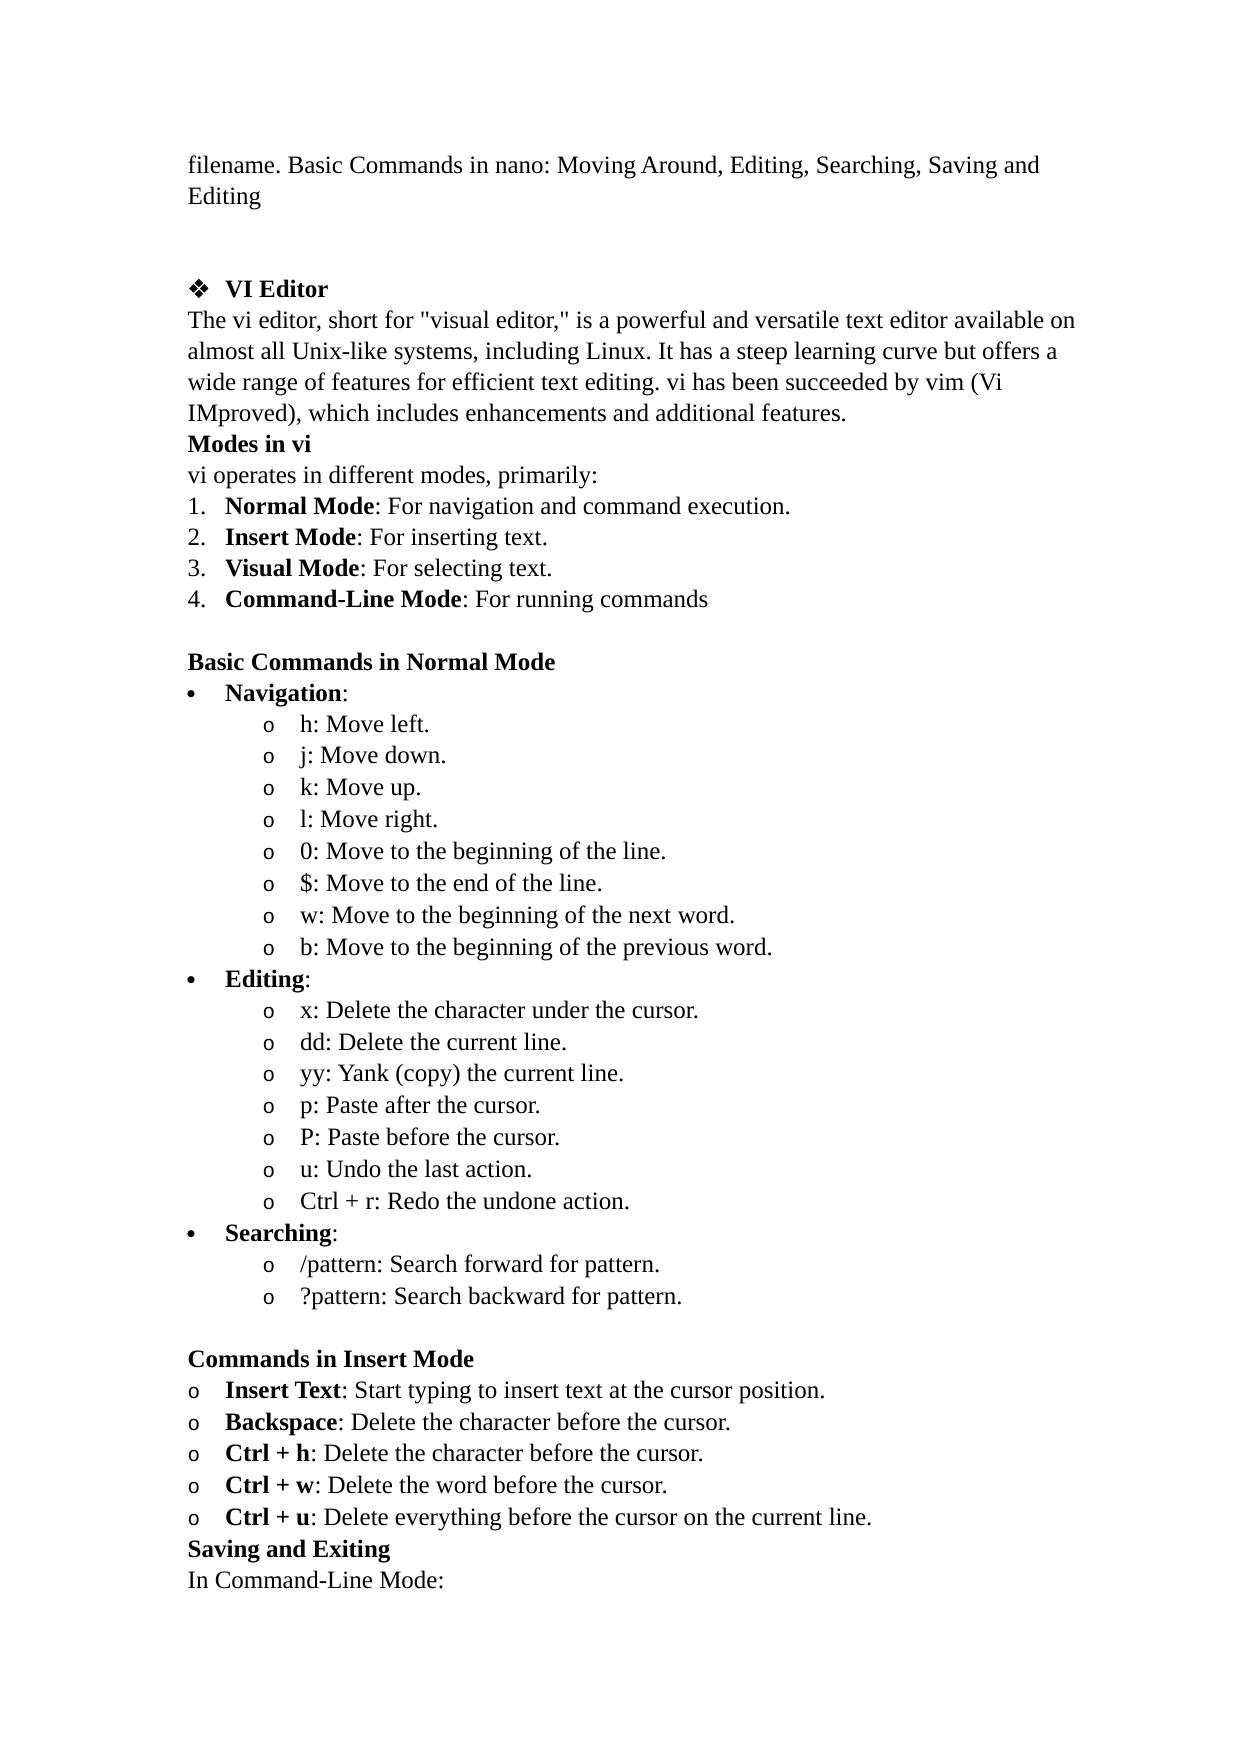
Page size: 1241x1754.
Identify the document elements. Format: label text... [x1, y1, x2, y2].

list Searching: [187, 1218, 1090, 1247]
list w: Move to the beginning of the next word. [262, 900, 1090, 929]
list Basic Commands in Normal Mode [187, 647, 1090, 675]
list Backspace: Delete the character before the cursor. [187, 1407, 1090, 1436]
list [187, 150, 1090, 210]
list k: Move up. [262, 772, 1090, 802]
list Ctrl + h: Delete the character before the cursor. [187, 1438, 1090, 1468]
list Ctrl + w: Delete the word before the cursor. [187, 1470, 1090, 1500]
list x: Delete the character under the cursor. [262, 995, 1090, 1024]
list u: Undo the last action. [262, 1154, 1090, 1184]
list l: Move right. [262, 804, 1090, 834]
list Editing: [187, 964, 1090, 992]
list Commands in Insert Mode [187, 1344, 1090, 1372]
list h: Move left. [262, 709, 1090, 738]
list b: Move to the beginning of the previous word. [262, 932, 1090, 961]
list P: Paste before the cursor. [262, 1122, 1090, 1152]
list VI Editor [187, 274, 1090, 303]
list p: Paste after the cursor. [262, 1090, 1090, 1120]
list j: Move down. [262, 741, 1090, 770]
list Ctrl + r: Redo the undone action. [262, 1186, 1090, 1216]
list Normal Mode: For navigation and command execution. [187, 491, 1090, 520]
list Ctrl + u: Delete everything before the cursor on the current line. [187, 1502, 1090, 1532]
list The vi editor, short for "visual editor," is a powerful and versatile text editor available on almost all Unix-like systems, including Linux. It has a steep learning curve but offers a wide range of features for efficient text editing. vi has been succeeded by vim (Vi IMproved), which includes enhancements and additional features. [187, 305, 1090, 427]
list 0: Move to the beginning of the line. [262, 836, 1090, 866]
list Command-Line Mode: For running commands [187, 584, 1090, 613]
list Insert Mode: For inserting text. [187, 522, 1090, 551]
list ?pattern: Search backward for pattern. [262, 1281, 1090, 1310]
list Saving and Exiting [187, 1534, 1090, 1563]
list Navigation: [187, 678, 1090, 706]
list Insert Text: Start typing to insert text at the cursor position. [187, 1375, 1090, 1404]
list Visual Mode: For selecting text. [187, 553, 1090, 582]
list yy: Yank (copy) the current line. [262, 1058, 1090, 1088]
list $: Move to the end of the line. [262, 868, 1090, 898]
list vi operates in different modes, primarily: [187, 460, 1090, 489]
list dd: Delete the current line. [262, 1027, 1090, 1056]
list Modes in vi [187, 429, 1090, 458]
list /pattern: Search forward for pattern. [262, 1249, 1090, 1278]
list In Command-Line Mode: [187, 1565, 1090, 1594]
